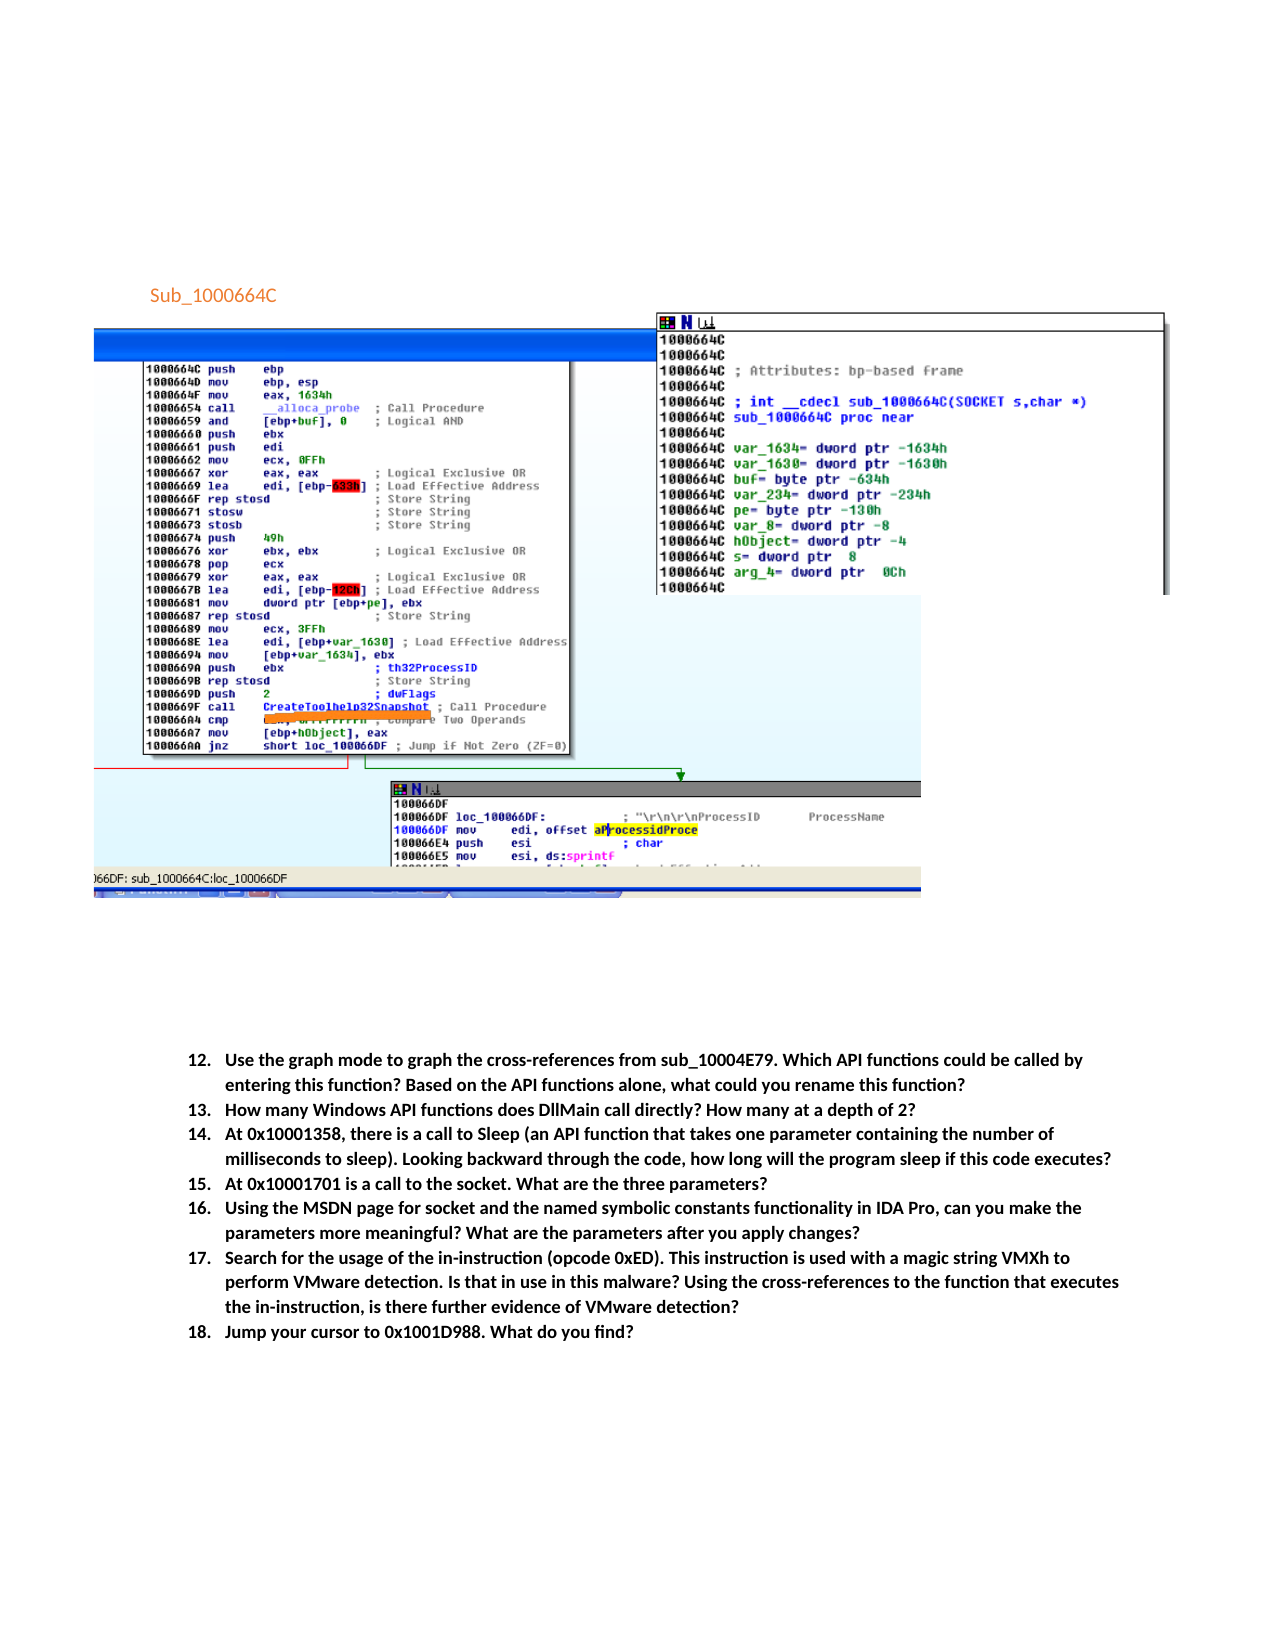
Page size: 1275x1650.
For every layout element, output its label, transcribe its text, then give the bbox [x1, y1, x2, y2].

list Using the MSDN page for socket and the named symbolic constants functionality in IDA Pro, can you make the parameters more meaningful? What are the parameters after you apply changes? [187, 1197, 1125, 1244]
list How many Windows API functions does DllMain call directly? How many at a depth of 2? [187, 1098, 1125, 1121]
list Search for the usage of the in-instruction (opcode 0xED). This instruction is used with a magic string VMXh to perform VMware detection. Is that in use in this malware? Using the cross-references to the function that executes the in-instruction, is there further evidence of VMware detection? [187, 1246, 1125, 1318]
list Jump your cursor to 0x1001D988. What do you find? [187, 1320, 1125, 1343]
text Sub_1000664C [150, 282, 1125, 308]
list Use the graph mode to graph the cross-references from sub_10004E79. Which API functions could be called by entering this function? Based on the API functions alone, what could you rename this function? [187, 1048, 1125, 1096]
list At 0x10001358, there is a call to Sleep (an API function that takes one parameter containing the number of milliseconds to sleep). Looking backward through the code, how long will the program sleep if this code executes? [187, 1122, 1125, 1170]
picture [93, 310, 1170, 898]
list At 0x10001701 is a call to the socket. What are the three parameters? [187, 1172, 1125, 1195]
